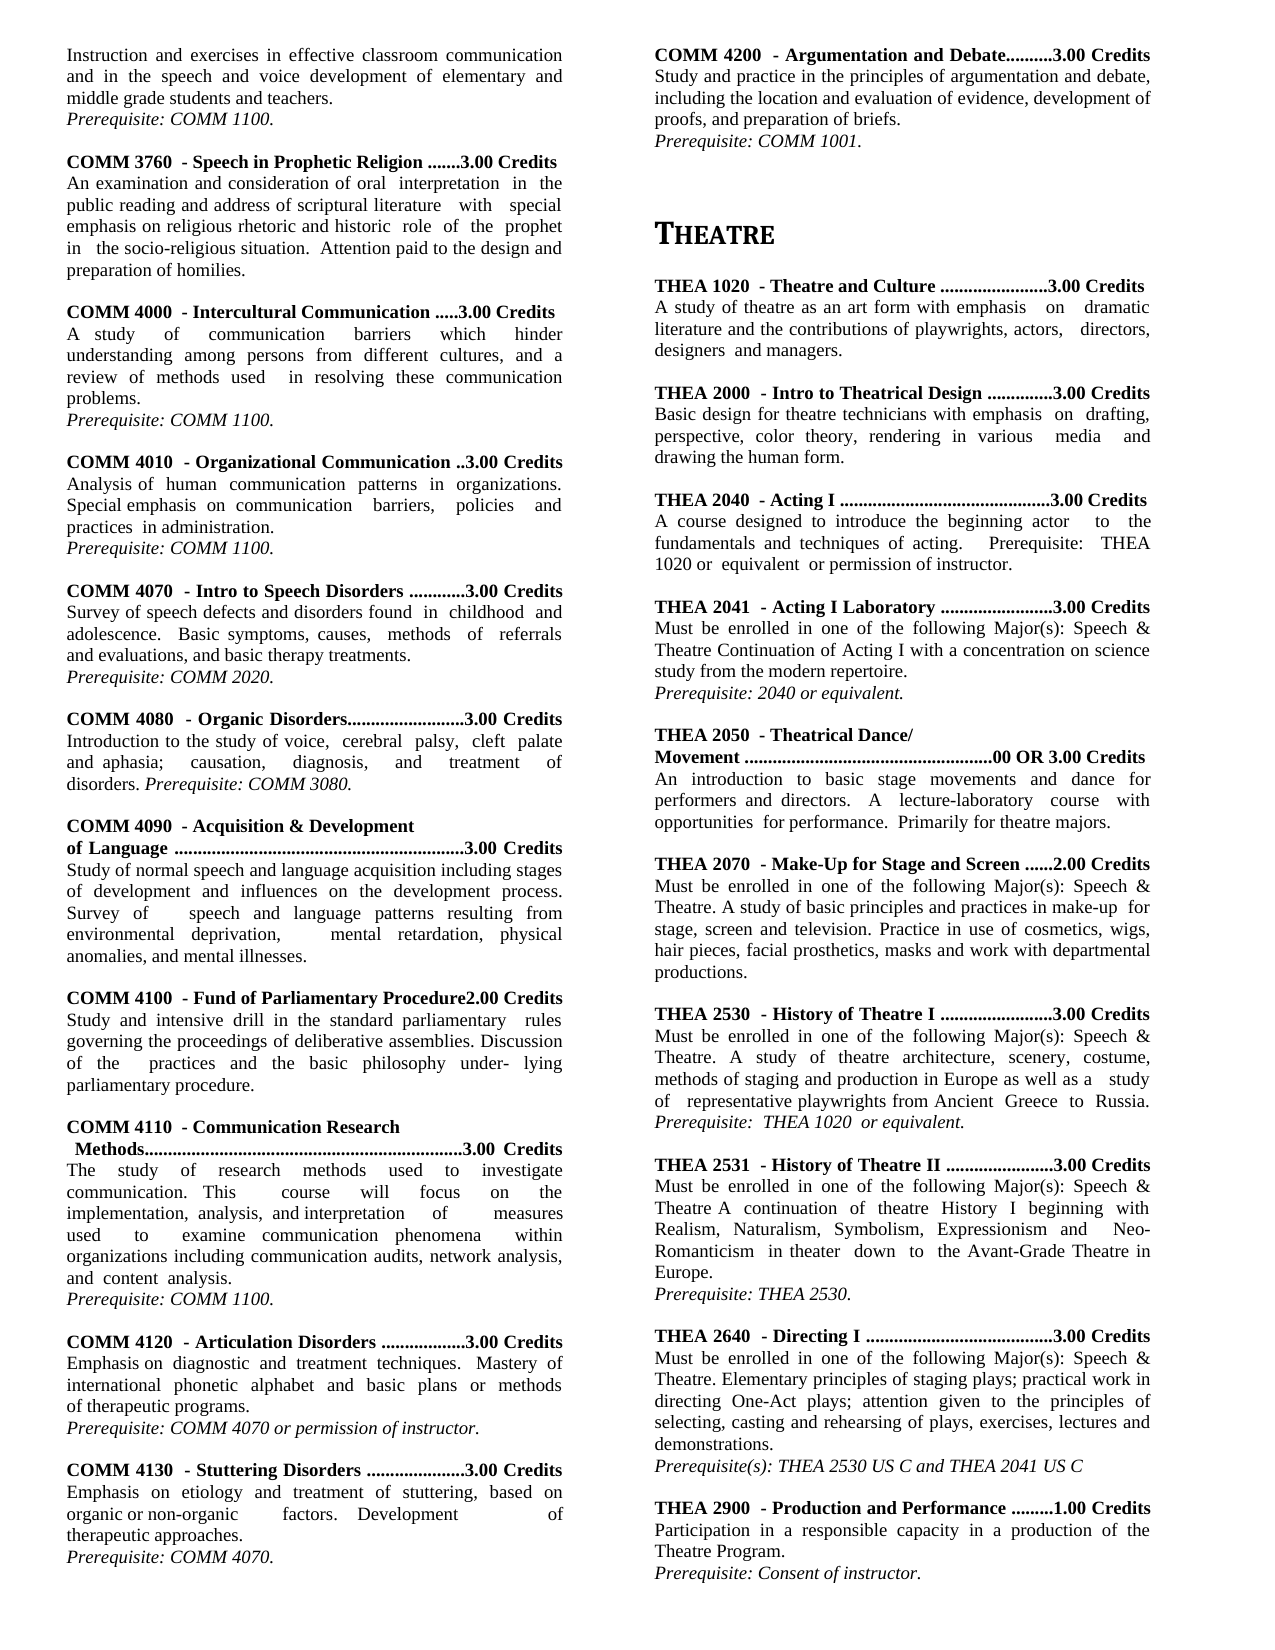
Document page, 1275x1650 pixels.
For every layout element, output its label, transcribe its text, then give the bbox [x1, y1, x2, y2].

text THEA 2070 - Make-Up for Stage and Screen ......2.00 Credits Must be enrolled in one of the following Major(s): Speech & Theatre. A study of basic principles and practices in make-up for stage, screen and television. Practice in use of cosmetics, wigs, hair pieces, facial prosthetics, masks and work with departmental productions. [654, 853, 1151, 982]
text THEA 2000 - Intro to Theatrical Design ..............3.00 Credits Basic design for theatre technicians with emphasis on drafting, perspective, color theory, rendering in various media and drawing the human form. [654, 382, 1151, 468]
text Prerequisite: COMM 1100. [66, 409, 563, 430]
text Prerequisite: COMM 1100. [66, 537, 563, 559]
text THEA 2640 - Directing I ........................................3.00 Credits Must be enrolled in one of the following Major(s): Speech & Theatre. Elementary principles of staging plays; practical work in directing One-Act plays; attention given to the principles of selecting, casting and rehearsing of plays, exercises, lectures and demonstrations. [654, 1325, 1151, 1454]
text Prerequisite: COMM 1100. [66, 1288, 563, 1310]
text Methods....................................................................3.00 Credits The study of research methods used to investigate communication. This course will focus on the implementation, analysis, and interpretation of measures used to examine communication phenomena within organizations including communication audits, network analysis, and content analysis. [66, 1137, 563, 1288]
text COMM 4110 - Communication Research [66, 1116, 563, 1137]
text Prerequisite(s): THEA 2530 US C and THEA 2041 US C [654, 1454, 1151, 1476]
text A study of communication barriers which hinder understanding among persons from different cultures, and a review of methods used in resolving these communication problems. [66, 322, 563, 409]
text Prerequisite: Consent of instructor. [654, 1562, 1151, 1583]
text An examination and consideration of oral interpretation in the public reading and address of scriptural literature with special emphasis on religious rhetoric and historic role of the prophet in the socio-religious situation. Attention paid to the design and preparation of homilies. [66, 172, 563, 280]
text Prerequisite: 2040 or equivalent. [654, 682, 1151, 703]
text Prerequisite: COMM 1100. [66, 108, 563, 130]
text COMM 4090 - Acquisition & Development [66, 815, 563, 837]
text Prerequisite: COMM 4070 or permission of instructor. [66, 1417, 563, 1438]
text COMM 4200 - Argumentation and Debate..........3.00 Credits Study and practice in the principles of argumentation and debate, including the location and evaluation of evidence, development of proofs, and preparation of briefs. [654, 43, 1151, 130]
text COMM 3760 - Speech in Prophetic Religion .......3.00 Credits [66, 151, 563, 172]
text THEA 2041 - Acting I Laboratory ........................3.00 Credits Must be enrolled in one of the following Major(s): Speech & Theatre Continuation of Acting I with a concentration on science study from the modern repertoire. [654, 596, 1151, 682]
text COMM 4100 - Fund of Parliamentary Procedure2.00 Credits Study and intensive drill in the standard parliamentary rules governing the proceedings of deliberative assemblies. Discussion of the practices and the basic philosophy under- lying parliamentary procedure. [66, 987, 563, 1095]
text COMM 4000 - Intercultural Communication .....3.00 Credits [66, 301, 563, 322]
text COMM 4130 - Stuttering Disorders .....................3.00 Credits Emphasis on etiology and treatment of stuttering, based on organic or non-organic factors. Development of therapeutic approaches. [66, 1459, 563, 1546]
text THEA 2530 - History of Theatre I ........................3.00 Credits Must be enrolled in one of the following Major(s): Speech & Theatre. A study of theatre architecture, scenery, costume, methods of staging and production in Europe as well as a study of representative playwrights from Ancient Greece to Russia. Prerequisite: THEA 1020 or equivalent. [654, 1003, 1151, 1133]
text An introduction to basic stage movements and dance for performers and directors. A lecture-laboratory course with opportunities for performance. Primarily for theatre majors. [654, 767, 1151, 832]
text of Language ..............................................................3.00 Credits Study of normal speech and language acquisition including stages of development and influences on the development process. Survey of speech and language patterns resulting from environmental deprivation, mental retardation, physical anomalies, and mental illnesses. [66, 837, 563, 966]
text THEA 1020 - Theatre and Culture .......................3.00 Credits [654, 274, 1151, 296]
text Prerequisite: COMM 2020. [66, 666, 563, 687]
text THEA 2531 - History of Theatre II .......................3.00 Credits Must be enrolled in one of the following Major(s): Speech & Theatre A continuation of theatre History I beginning with Realism, Naturalism, Symbolism, Expressionism and Neo-Romanticism in theater down to the Avant-Grade Theatre in Europe. [654, 1153, 1151, 1283]
text COMM 4120 - Articulation Disorders ..................3.00 Credits Emphasis on diagnostic and treatment techniques. Mastery of international phonetic alphabet and basic plans or methods of therapeutic programs. [66, 1331, 563, 1417]
subtitle THEATRE [654, 214, 1151, 253]
text THEA 2040 - Acting I .............................................3.00 Credits [654, 489, 1151, 510]
text COMM 4080 - Organic Disorders.........................3.00 Credits Introduction to the study of voice, cerebral palsy, cleft palate and aphasia; causation, diagnosis, and treatment of disorders. Prerequisite: COMM 3080. [66, 708, 563, 794]
text Movement .....................................................00 OR 3.00 Credits [654, 746, 1151, 767]
text Prerequisite: COMM 1001. [654, 130, 1151, 151]
text A study of theatre as an art form with emphasis on dramatic literature and the contributions of playwrights, actors, directors, designers and managers. [654, 296, 1151, 361]
text Prerequisite: THEA 2530. [654, 1283, 1151, 1304]
text Prerequisite: COMM 4070. [66, 1546, 563, 1567]
text COMM 4070 - Intro to Speech Disorders ............3.00 Credits Survey of speech defects and disorders found in childhood and adolescence. Basic symptoms, causes, methods of referrals and evaluations, and basic therapy treatments. [66, 580, 563, 666]
text THEA 2900 - Production and Performance .........1.00 Credits Participation in a responsible capacity in a production of the Theatre Program. [654, 1497, 1151, 1562]
text A course designed to introduce the beginning actor to the fundamentals and techniques of acting. Prerequisite: THEA 1020 or equivalent or permission of instructor. [654, 510, 1151, 575]
text Instruction and exercises in effective classroom communication and in the speech and voice development of elementary and middle grade students and teachers. [66, 43, 563, 108]
text COMM 4010 - Organizational Communication ..3.00 Credits Analysis of human communication patterns in organizations. Special emphasis on communication barriers, policies and practices in administration. [66, 451, 563, 537]
text THEA 2050 - Theatrical Dance/ [654, 724, 1151, 746]
